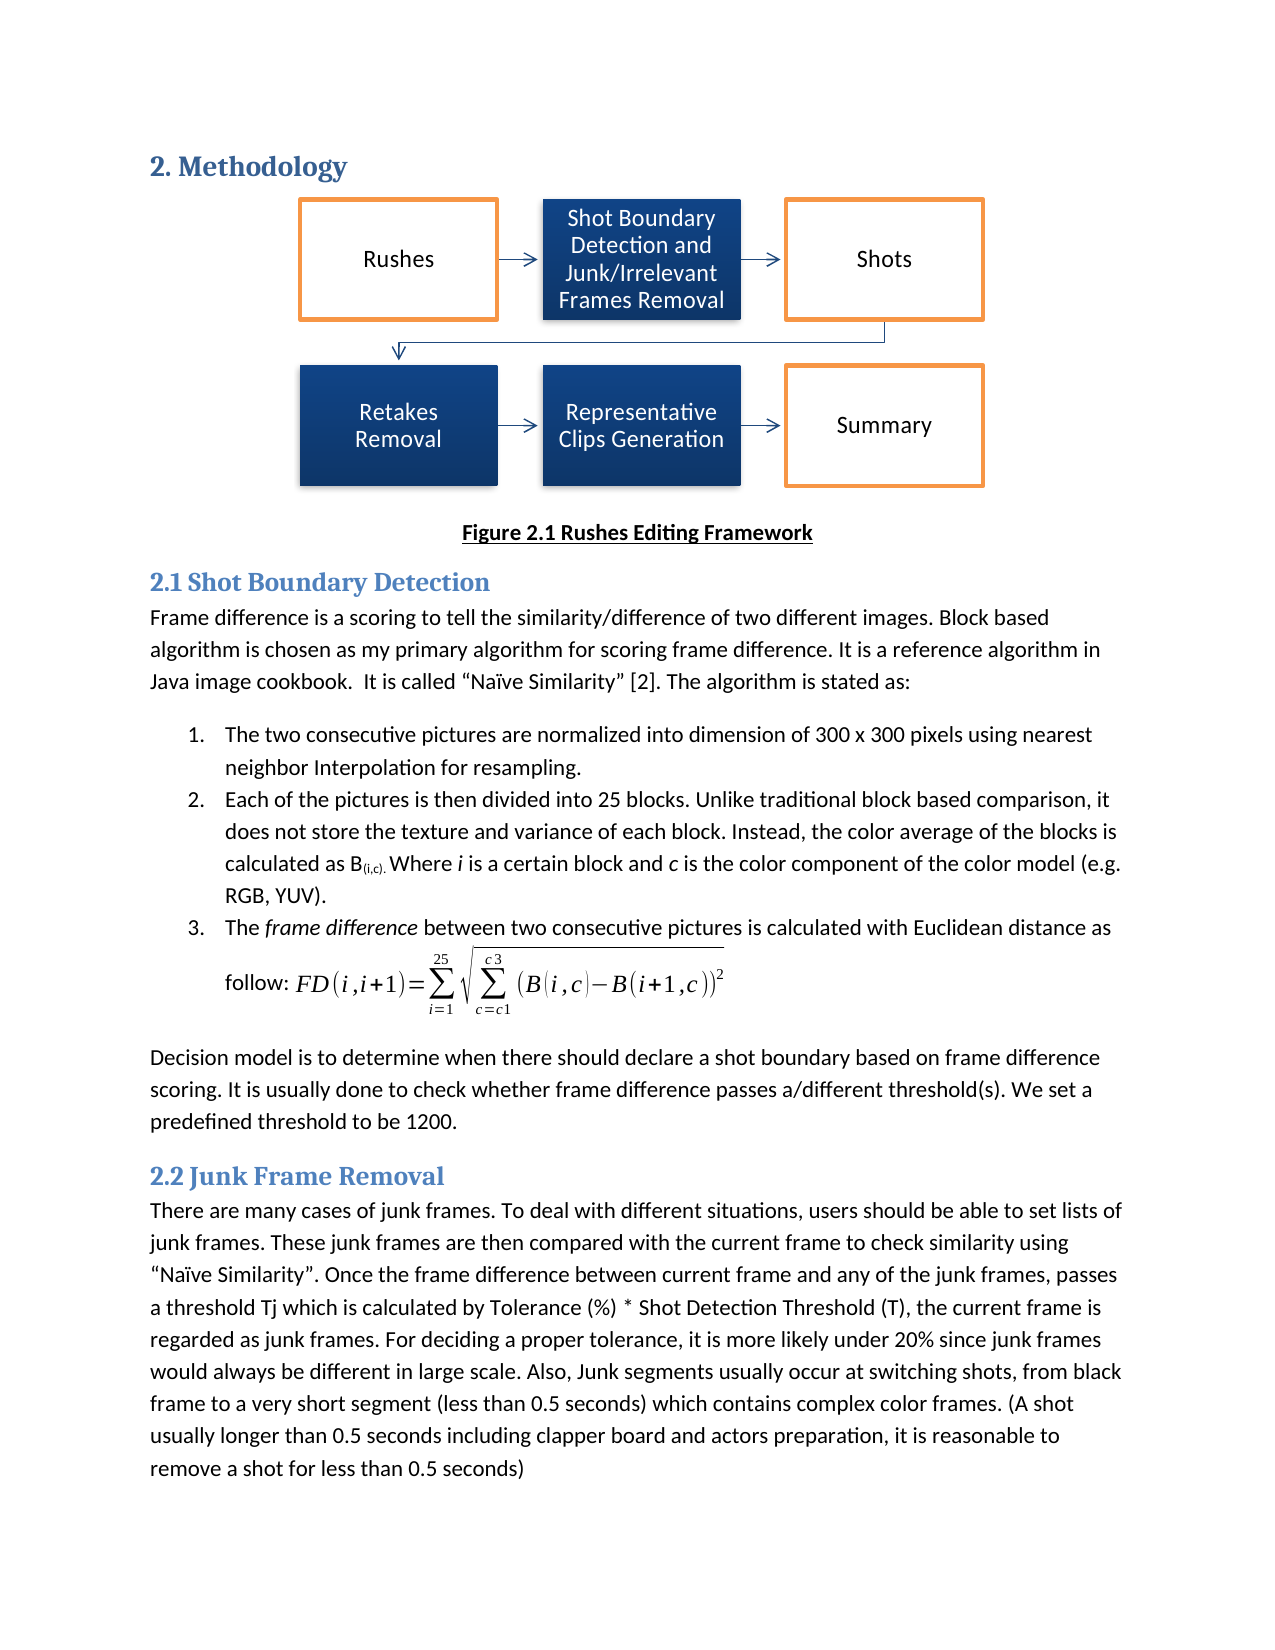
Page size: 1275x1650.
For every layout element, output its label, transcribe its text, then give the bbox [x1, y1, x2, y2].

text There are many cases of junk frames. To deal with different situations, users should be able to set lists of junk frames. These junk frames are then compared with the current frame to check similarity using “Naïve Similarity”. Once the frame difference between current frame and any of the junk frames, passes a threshold Tj which is calculated by Tolerance (%) * Shot Detection Threshold (T), the current frame is regarded as junk frames. For deciding a proper tolerance, it is more likely under 20% since junk frames would always be different in large scale. Also, Junk segments usually occur at switching shots, from black frame to a very short segment (less than 0.5 seconds) which contains complex color frames. (A shot usually longer than 0.5 seconds including clapper board and actors preparation, it is reasonable to remove a shot for less than 0.5 seconds) [150, 1196, 1125, 1482]
list Each of the pictures is then divided into 25 blocks. Unlike traditional block based comparison, it does not store the texture and variance of each block. Instead, the color average of the blocks is calculated as B(i,c). Where i is a certain block and c is the color component of the color model (e.g. RGB, YUV). [187, 785, 1125, 909]
list The two consecutive pictures are normalized into dimension of 300 x 300 pixels using nearest neighbor Interpolation for resampling. [187, 720, 1125, 781]
text Decision model is to determine when there should declare a shot boundary based on frame difference scoring. It is usually done to check whether frame difference passes a/different threshold(s). We set a predefined threshold to be 1200. [150, 1043, 1125, 1136]
list The frame difference between two consecutive pictures is calculated with Euclidean distance as follow: [187, 913, 1125, 1018]
text Figure 2.1 Rushes Editing Framework [150, 518, 1125, 546]
subtitle 2.1 Shot Boundary Detection [150, 567, 1125, 598]
text Frame difference is a scoring to tell the similarity/difference of two different images. Block based algorithm is chosen as my primary algorithm for scoring frame difference. It is a reference algorithm in Java image cookbook. It is called “Naïve Similarity” [2]. The algorithm is stated as: [150, 603, 1125, 695]
subtitle 2.2 Junk Frame Removal [150, 1161, 1125, 1192]
subtitle 2. Methodology [150, 150, 1125, 183]
